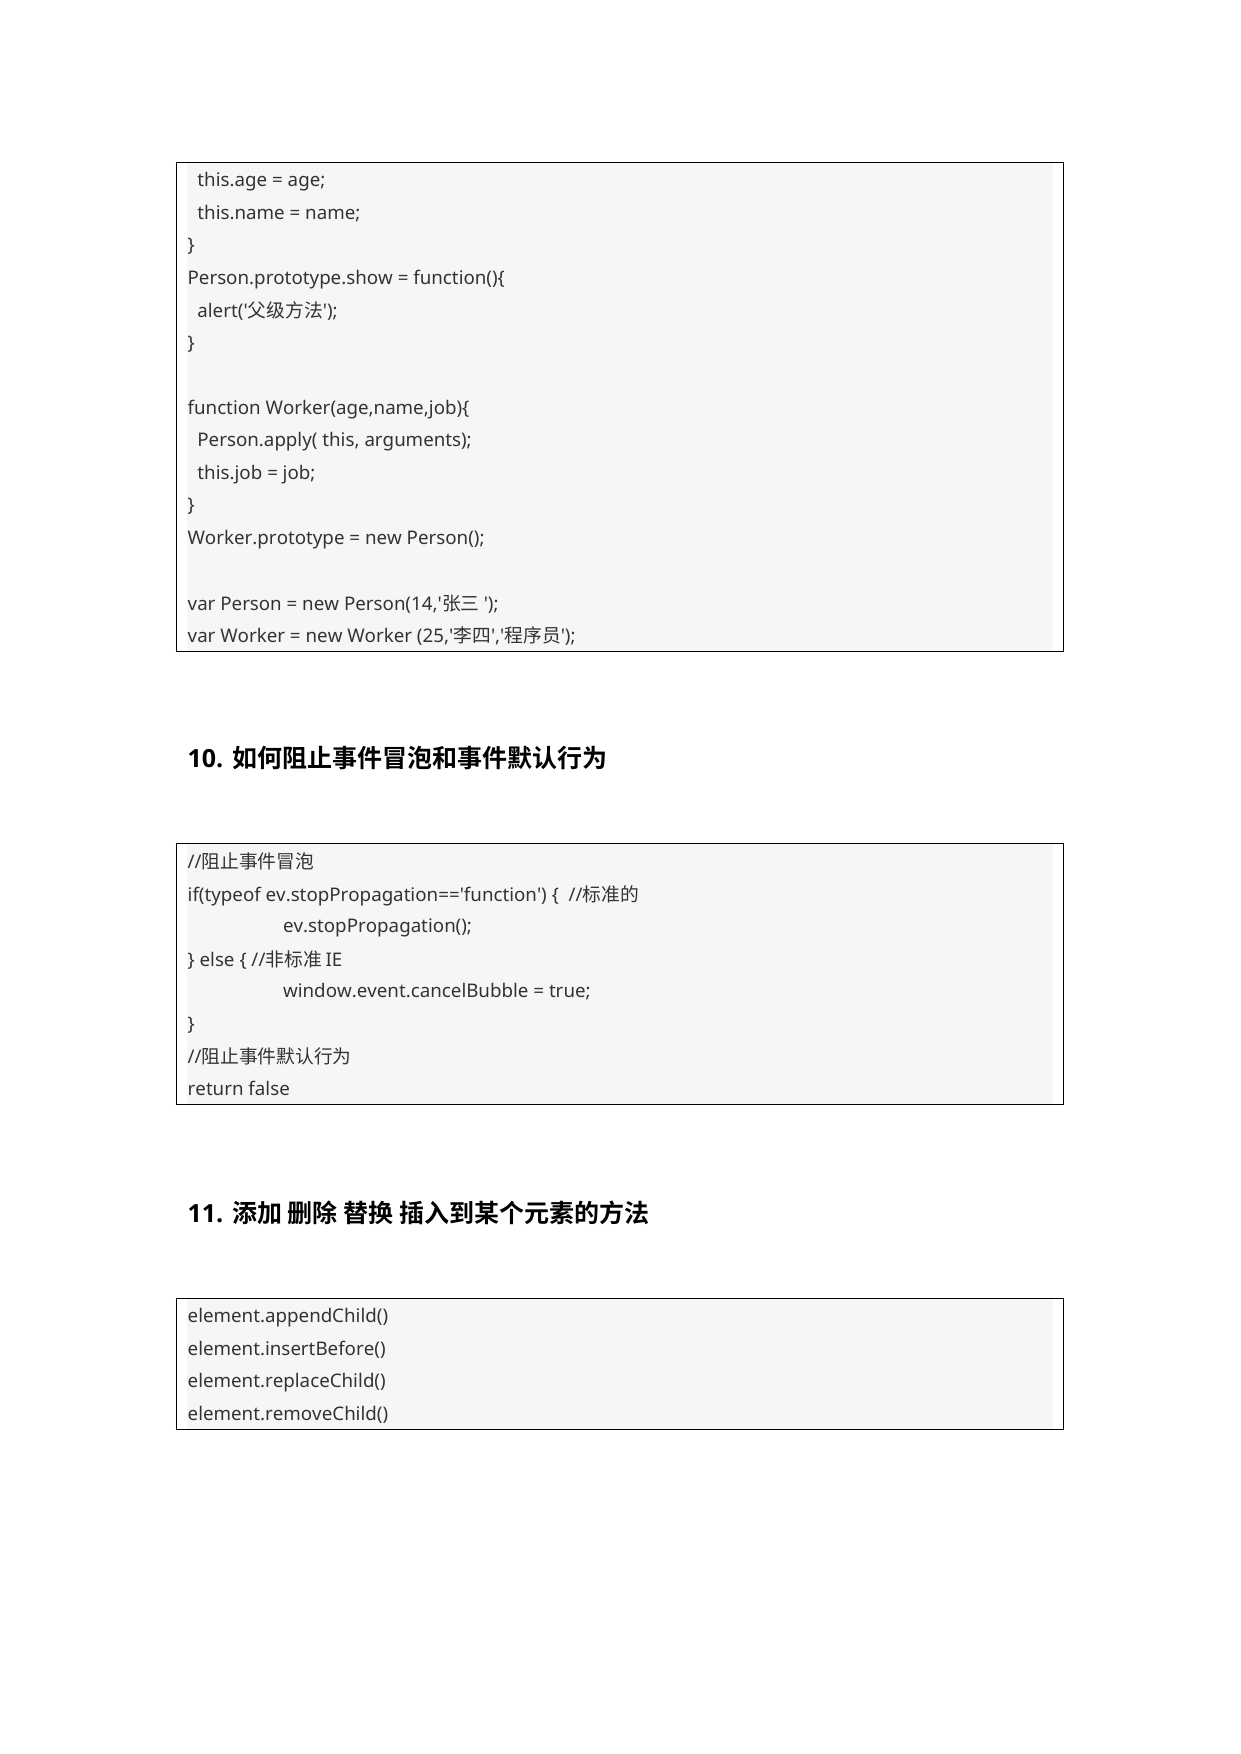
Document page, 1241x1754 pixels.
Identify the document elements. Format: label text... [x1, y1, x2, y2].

text 如何阻止事件冒泡和事件默认行为 [187, 724, 1053, 789]
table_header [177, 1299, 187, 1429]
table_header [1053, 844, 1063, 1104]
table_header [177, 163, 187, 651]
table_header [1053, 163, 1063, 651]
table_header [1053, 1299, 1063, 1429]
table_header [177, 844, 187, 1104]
text 添加 删除 替换 插入到某个元素的方法 [187, 1179, 1053, 1244]
